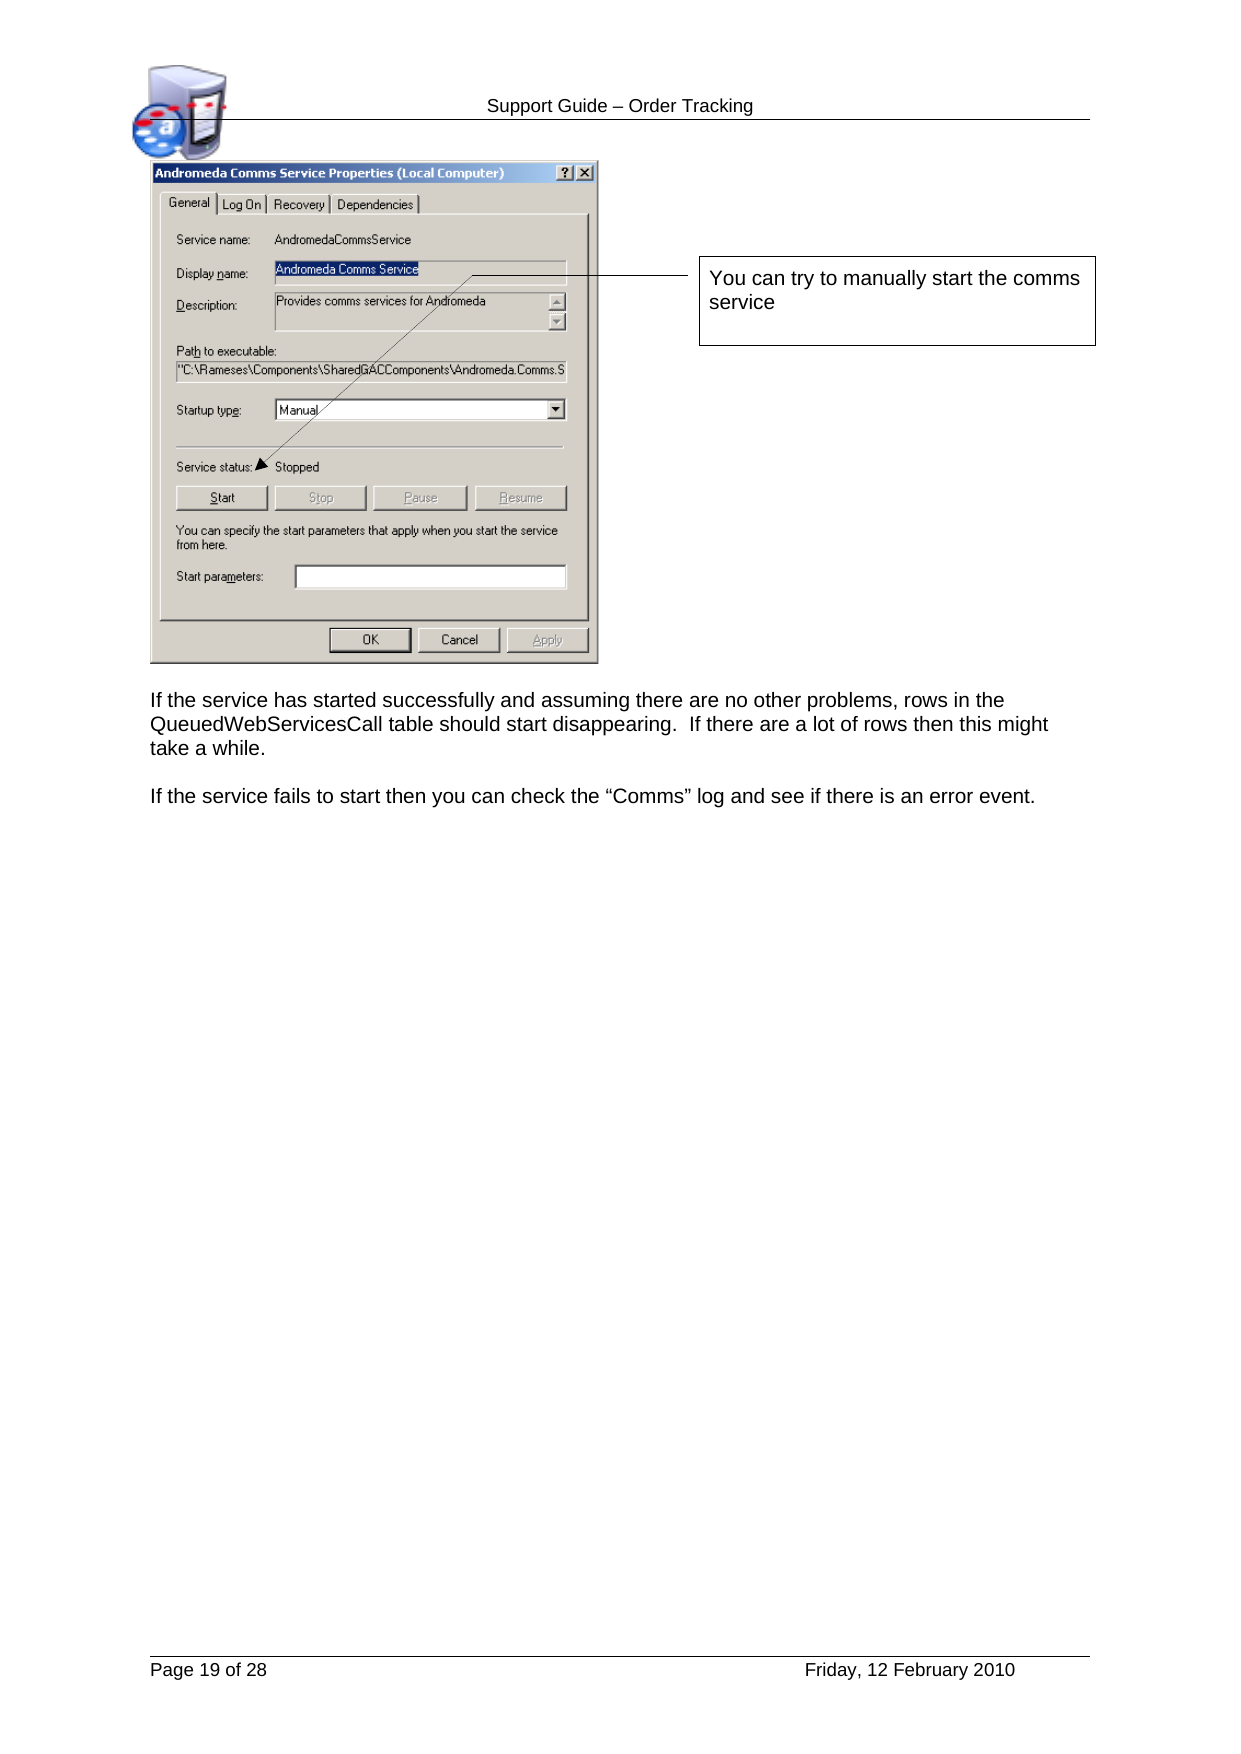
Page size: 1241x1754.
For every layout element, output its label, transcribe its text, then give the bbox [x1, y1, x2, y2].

text If the service has started successfully and assuming there are no other problems, rows in the QueuedWebServicesCall table should start disappearing. If there are a lot of rows then this might take a while. [150, 688, 1090, 759]
text If the service fails to start then you can check the “Comms” log and see if there is an error event. [150, 783, 1090, 807]
picture [131, 65, 599, 664]
